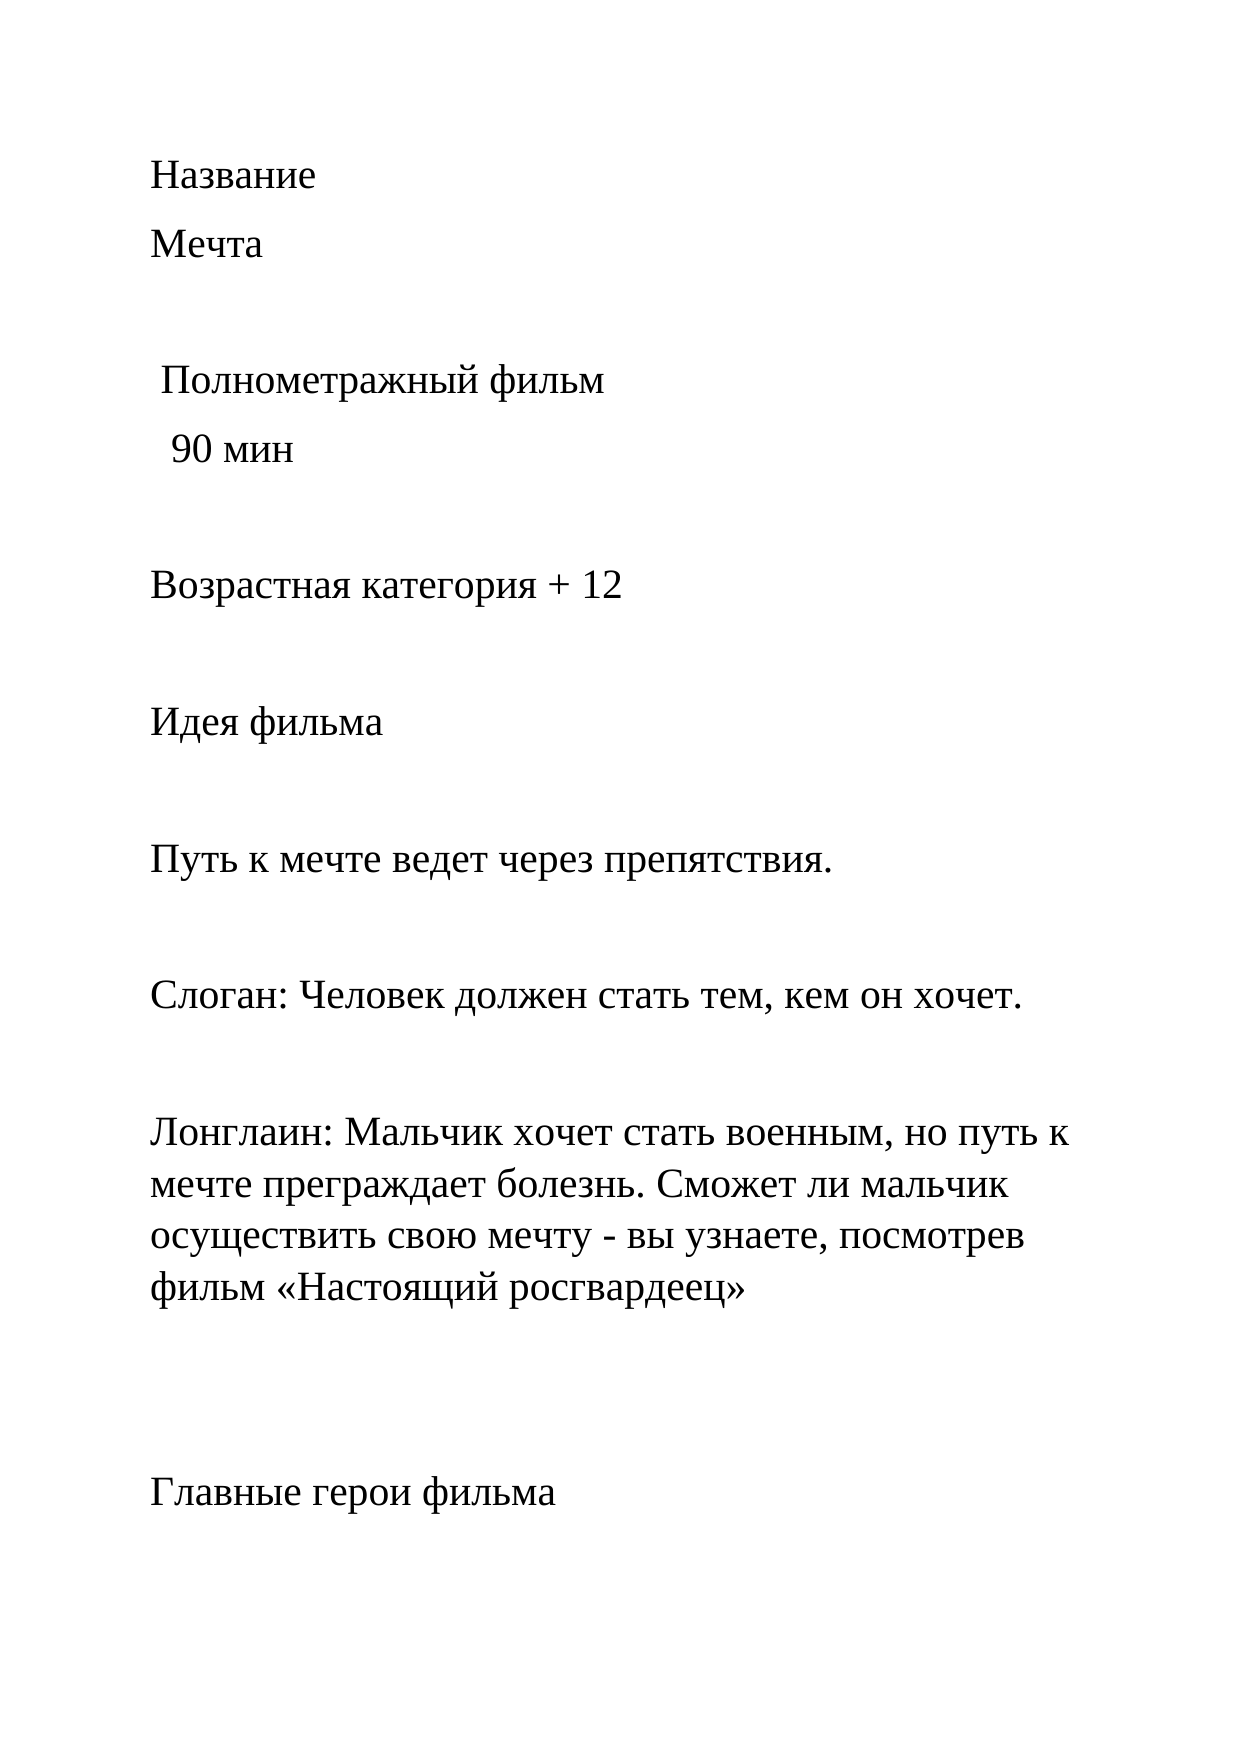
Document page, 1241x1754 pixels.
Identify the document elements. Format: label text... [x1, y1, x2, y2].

text Возрастная категория + 12 [150, 560, 1090, 608]
text Путь к мечте ведет через препятствия. [150, 833, 1090, 881]
text Мечта [150, 218, 1090, 266]
text Лонглаин: Мальчик хочет стать военным, но путь к мечте преграждает болезнь. Сможет ли мальчик осуществить свою мечту - вы узнаете, посмотрев фильм «Настоящий росгвардеец» [150, 1107, 1090, 1309]
text Идея фильма [150, 697, 1090, 744]
text Название [150, 150, 1090, 198]
text Слоган: Человек должен стать тем, кем он хочет. [150, 970, 1090, 1018]
text Полнометражный фильм [150, 355, 1090, 403]
text Главные герои фильма [150, 1467, 1090, 1514]
text 90 мин [150, 423, 1090, 471]
